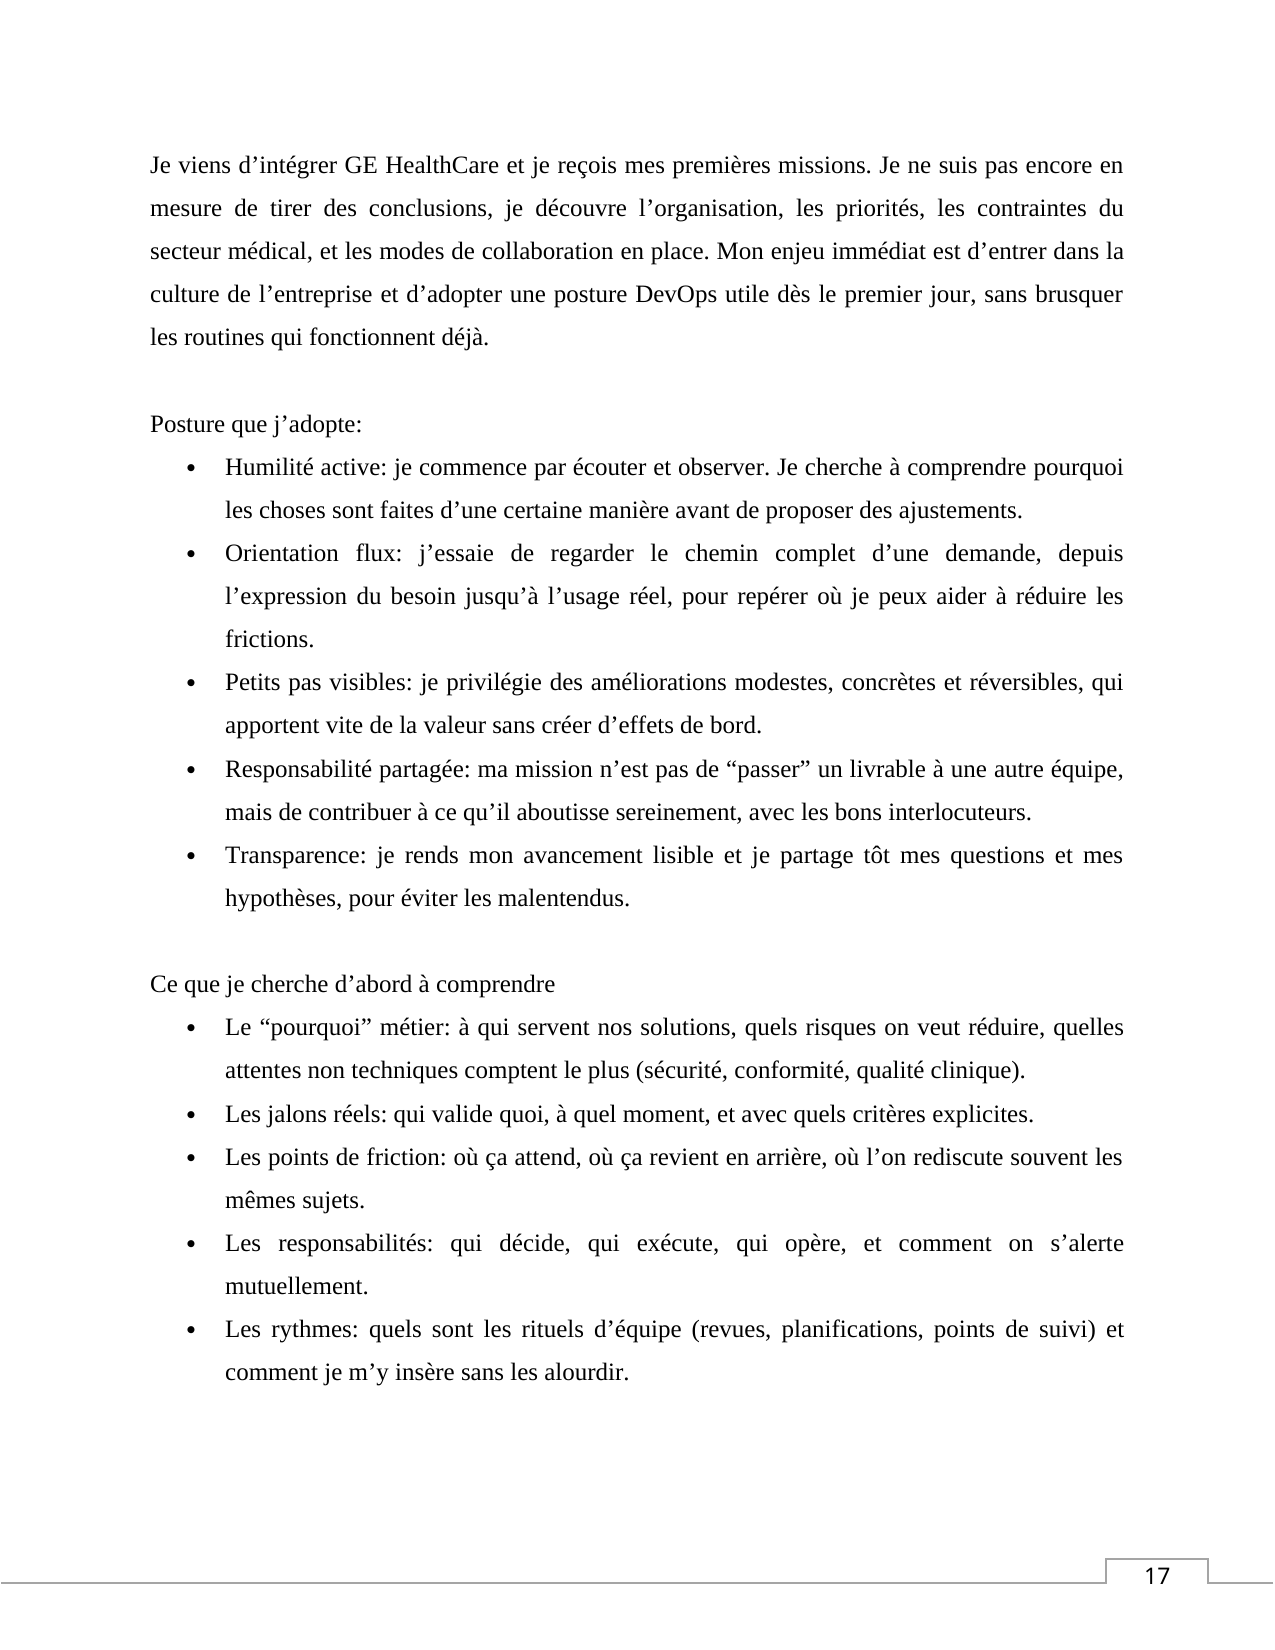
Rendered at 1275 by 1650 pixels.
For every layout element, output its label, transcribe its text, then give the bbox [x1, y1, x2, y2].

list Petits pas visibles: je privilégie des améliorations modestes, concrètes et réversibles, qui apportent vite de la valeur sans créer d’effets de bord. [187, 667, 1125, 739]
text Ce que je cherche d’abord à comprendre [150, 969, 1125, 998]
list Les jalons réels: qui valide quoi, à quel moment, et avec quels critères explicites. [187, 1099, 1125, 1127]
list Les points de friction: où ça attend, où ça revient en arrière, où l’on rediscute souvent les mêmes sujets. [187, 1142, 1125, 1214]
text Je viens d’intégrer GE HealthCare et je reçois mes premières missions. Je ne suis pas encore en mesure de tirer des conclusions, je découvre l’organisation, les priorités, les contraintes du secteur médical, et les modes de collaboration en place. Mon enjeu immédiat est d’entrer dans la culture de l’entreprise et d’adopter une posture DevOps utile dès le premier jour, sans brusquer les routines qui fonctionnent déjà. [150, 150, 1125, 351]
text Posture que j’adopte: [150, 409, 1125, 437]
list Responsabilité partagée: ma mission n’est pas de “passer” un livrable à une autre équipe, mais de contribuer à ce qu’il aboutisse sereinement, avec les bons interlocuteurs. [187, 754, 1125, 826]
list Les rythmes: quels sont les rituels d’équipe (revues, planifications, points de suivi) et comment je m’y insère sans les alourdir. [187, 1314, 1125, 1386]
list Les responsabilités: qui décide, qui exécute, qui opère, et comment on s’alerte mutuellement. [187, 1228, 1125, 1300]
list Orientation flux: j’essaie de regarder le chemin complet d’une demande, depuis l’expression du besoin jusqu’à l’usage réel, pour repérer où je peux aider à réduire les frictions. [187, 538, 1125, 653]
list Le “pourquoi” métier: à qui servent nos solutions, quels risques on veut réduire, quelles attentes non techniques comptent le plus (sécurité, conformité, qualité clinique). [187, 1012, 1125, 1084]
list Transparence: je rends mon avancement lisible et je partage tôt mes questions et mes hypothèses, pour éviter les malentendus. [187, 840, 1125, 912]
list Humilité active: je commence par écouter et observer. Je cherche à comprendre pourquoi les choses sont faites d’une certaine manière avant de proposer des ajustements. [187, 452, 1125, 524]
